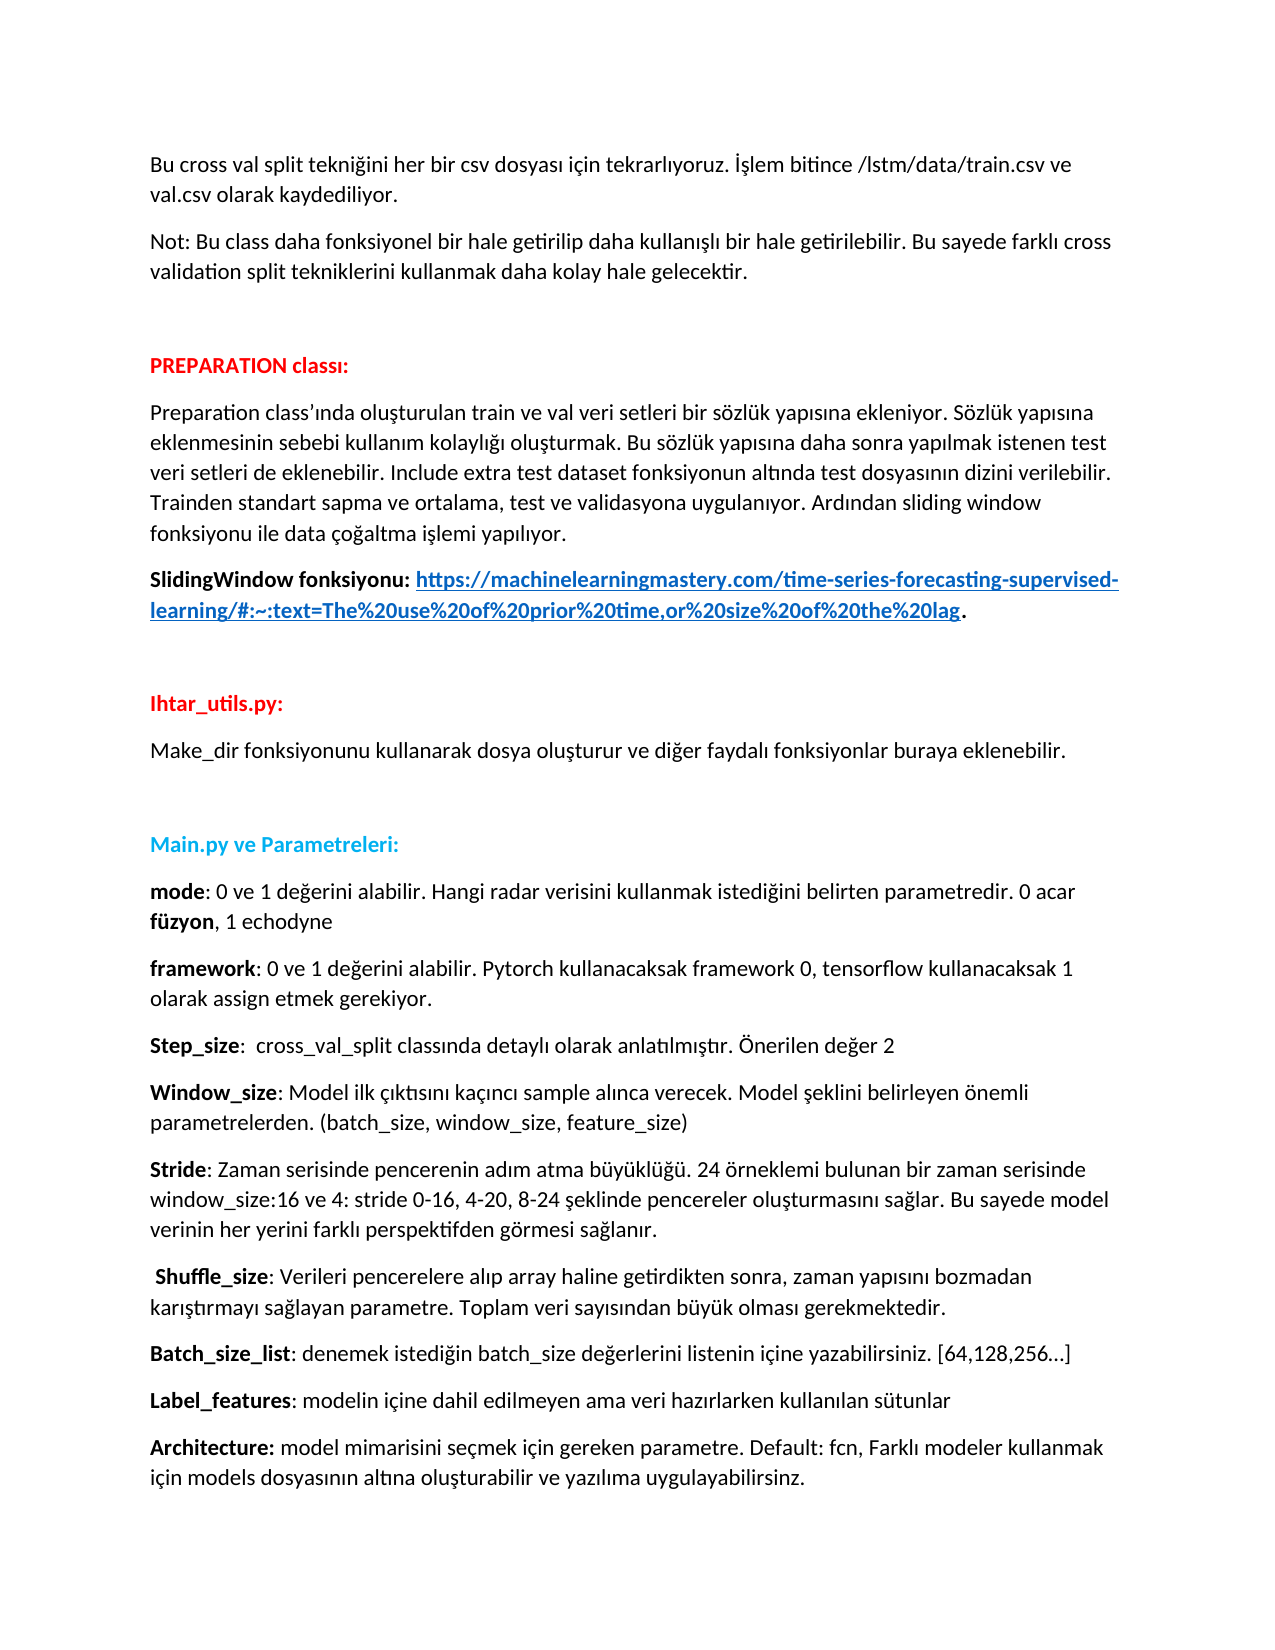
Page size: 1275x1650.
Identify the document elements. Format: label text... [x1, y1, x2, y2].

text PREPARATION classı: [150, 351, 1125, 379]
text SlidingWindow fonksiyonu: https://machinelearningmastery.com/time-series-forecasting-supervised-learning/#:~:text=The%20use%20of%20prior%20time,or%20size%20of%20the%20lag. [150, 566, 1125, 624]
text Main.py ve Parametreleri: [150, 830, 1125, 858]
text Bu cross val split tekniğini her bir csv dosyası için tekrarlıyoruz. İşlem bitince /lstm/data/train.csv ve val.csv olarak kaydediliyor. [150, 150, 1125, 208]
text Label_features: modelin içine dahil edilmeyen ama veri hazırlarken kullanılan sütunlar [150, 1386, 1125, 1414]
text Ihtar_utils.py: [150, 689, 1125, 718]
text Step_size: cross_val_split classında detaylı olarak anlatılmıştır. Önerilen değer 2 [150, 1031, 1125, 1059]
text Stride: Zaman serisinde pencerenin adım atma büyüklüğü. 24 örneklemi bulunan bir zaman serisinde window_size:16 ve 4: stride 0-16, 4-20, 8-24 şeklinde pencereler oluşturmasını sağlar. Bu sayede model verinin her yerini farklı perspektifden görmesi sağlanır. [150, 1155, 1125, 1244]
text Architecture: model mimarisini seçmek için gereken parametre. Default: fcn, Farklı modeler kullanmak için models dosyasının altına oluşturabilir ve yazılıma uygulayabilirsinz. [150, 1433, 1125, 1492]
text Window_size: Model ilk çıktısını kaçıncı sample alınca verecek. Model şeklini belirleyen önemli parametrelerden. (batch_size, window_size, feature_size) [150, 1078, 1125, 1136]
text Preparation class’ında oluşturulan train ve val veri setleri bir sözlük yapısına ekleniyor. Sözlük yapısına eklenmesinin sebebi kullanım kolaylığı oluşturmak. Bu sözlük yapısına daha sonra yapılmak istenen test veri setleri de eklenebilir. Include extra test dataset fonksiyonun altında test dosyasının dizini verilebilir. Trainden standart sapma ve ortalama, test ve validasyona uygulanıyor. Ardından sliding window fonksiyonu ile data çoğaltma işlemi yapılıyor. [150, 398, 1125, 547]
text framework: 0 ve 1 değerini alabilir. Pytorch kullanacaksak framework 0, tensorflow kullanacaksak 1 olarak assign etmek gerekiyor. [150, 954, 1125, 1012]
text Make_dir fonksiyonunu kullanarak dosya oluşturur ve diğer faydalı fonksiyonlar buraya eklenebilir. [150, 736, 1125, 764]
text Batch_size_list: denemek istediğin batch_size değerlerini listenin içine yazabilirsiniz. [64,128,256…] [150, 1339, 1125, 1368]
text mode: 0 ve 1 değerini alabilir. Hangi radar verisini kullanmak istediğini belirten parametredir. 0 acar füzyon, 1 echodyne [150, 877, 1125, 935]
text Not: Bu class daha fonksiyonel bir hale getirilip daha kullanışlı bir hale getirilebilir. Bu sayede farklı cross validation split tekniklerini kullanmak daha kolay hale gelecektir. [150, 227, 1125, 285]
text Shuffle_size: Verileri pencerelere alıp array haline getirdikten sonra, zaman yapısını bozmadan karıştırmayı sağlayan parametre. Toplam veri sayısından büyük olması gerekmektedir. [150, 1262, 1125, 1321]
